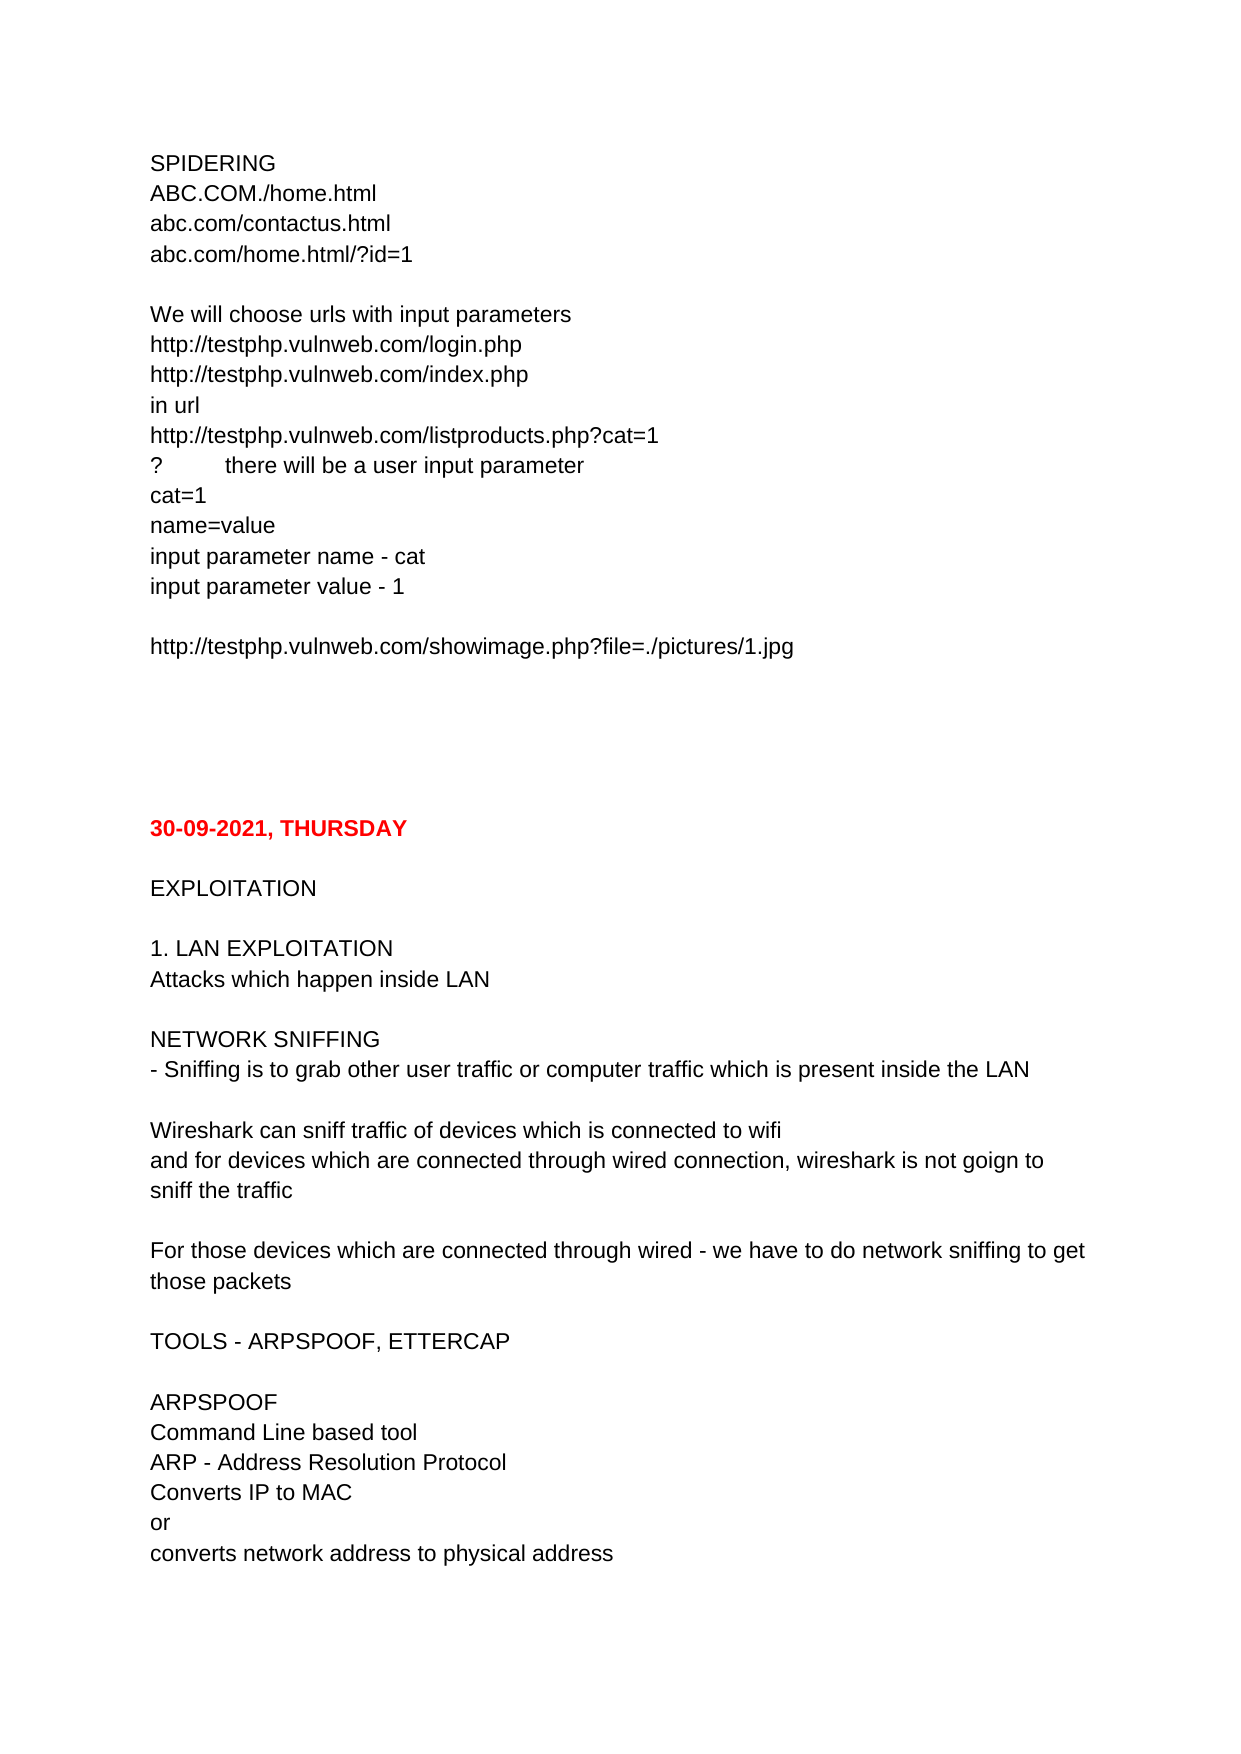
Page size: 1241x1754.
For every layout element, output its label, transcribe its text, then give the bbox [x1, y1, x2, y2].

text http://testphp.vulnweb.com/showimage.php?file=./pictures/1.jpg [150, 633, 1090, 660]
text ABC.COM./home.html [150, 180, 1090, 207]
text http://testphp.vulnweb.com/listproducts.php?cat=1 [150, 422, 1090, 448]
text abc.com/contactus.html [150, 210, 1090, 237]
text For those devices which are connected through wired - we have to do network sniffing to get those packets [150, 1237, 1090, 1294]
text abc.com/home.html/?id=1 [150, 241, 1090, 267]
text EXPLOITATION [150, 875, 1090, 901]
text ARPSPOOF [150, 1388, 1090, 1415]
text input parameter value - 1 [150, 573, 1090, 599]
text - Sniffing is to grab other user traffic or computer traffic which is present inside the LAN [150, 1056, 1090, 1083]
text and for devices which are connected through wired connection, wireshark is not goign to sniff the traffic [150, 1147, 1090, 1203]
text http://testphp.vulnweb.com/login.php [150, 331, 1090, 358]
text Converts IP to MAC [150, 1479, 1090, 1506]
text Command Line based tool [150, 1419, 1090, 1445]
text ARP - Address Resolution Protocol [150, 1449, 1090, 1475]
text Attacks which happen inside LAN [150, 966, 1090, 992]
text We will choose urls with input parameters [150, 301, 1090, 327]
text converts network address to physical address [150, 1539, 1090, 1566]
text input parameter name - cat [150, 543, 1090, 569]
text ? there will be a user input parameter [150, 452, 1090, 478]
text in url [150, 392, 1090, 418]
text SPIDERING [150, 150, 1090, 176]
text or [150, 1509, 1090, 1536]
text 1. LAN EXPLOITATION [150, 935, 1090, 962]
text http://testphp.vulnweb.com/index.php [150, 361, 1090, 388]
text 30-09-2021, THURSDAY [150, 814, 1090, 841]
text name=value [150, 512, 1090, 539]
text TOOLS - ARPSPOOF, ETTERCAP [150, 1328, 1090, 1354]
text NETWORK SNIFFING [150, 1026, 1090, 1052]
text Wireshark can sniff traffic of devices which is connected to wifi [150, 1117, 1090, 1143]
text cat=1 [150, 482, 1090, 509]
